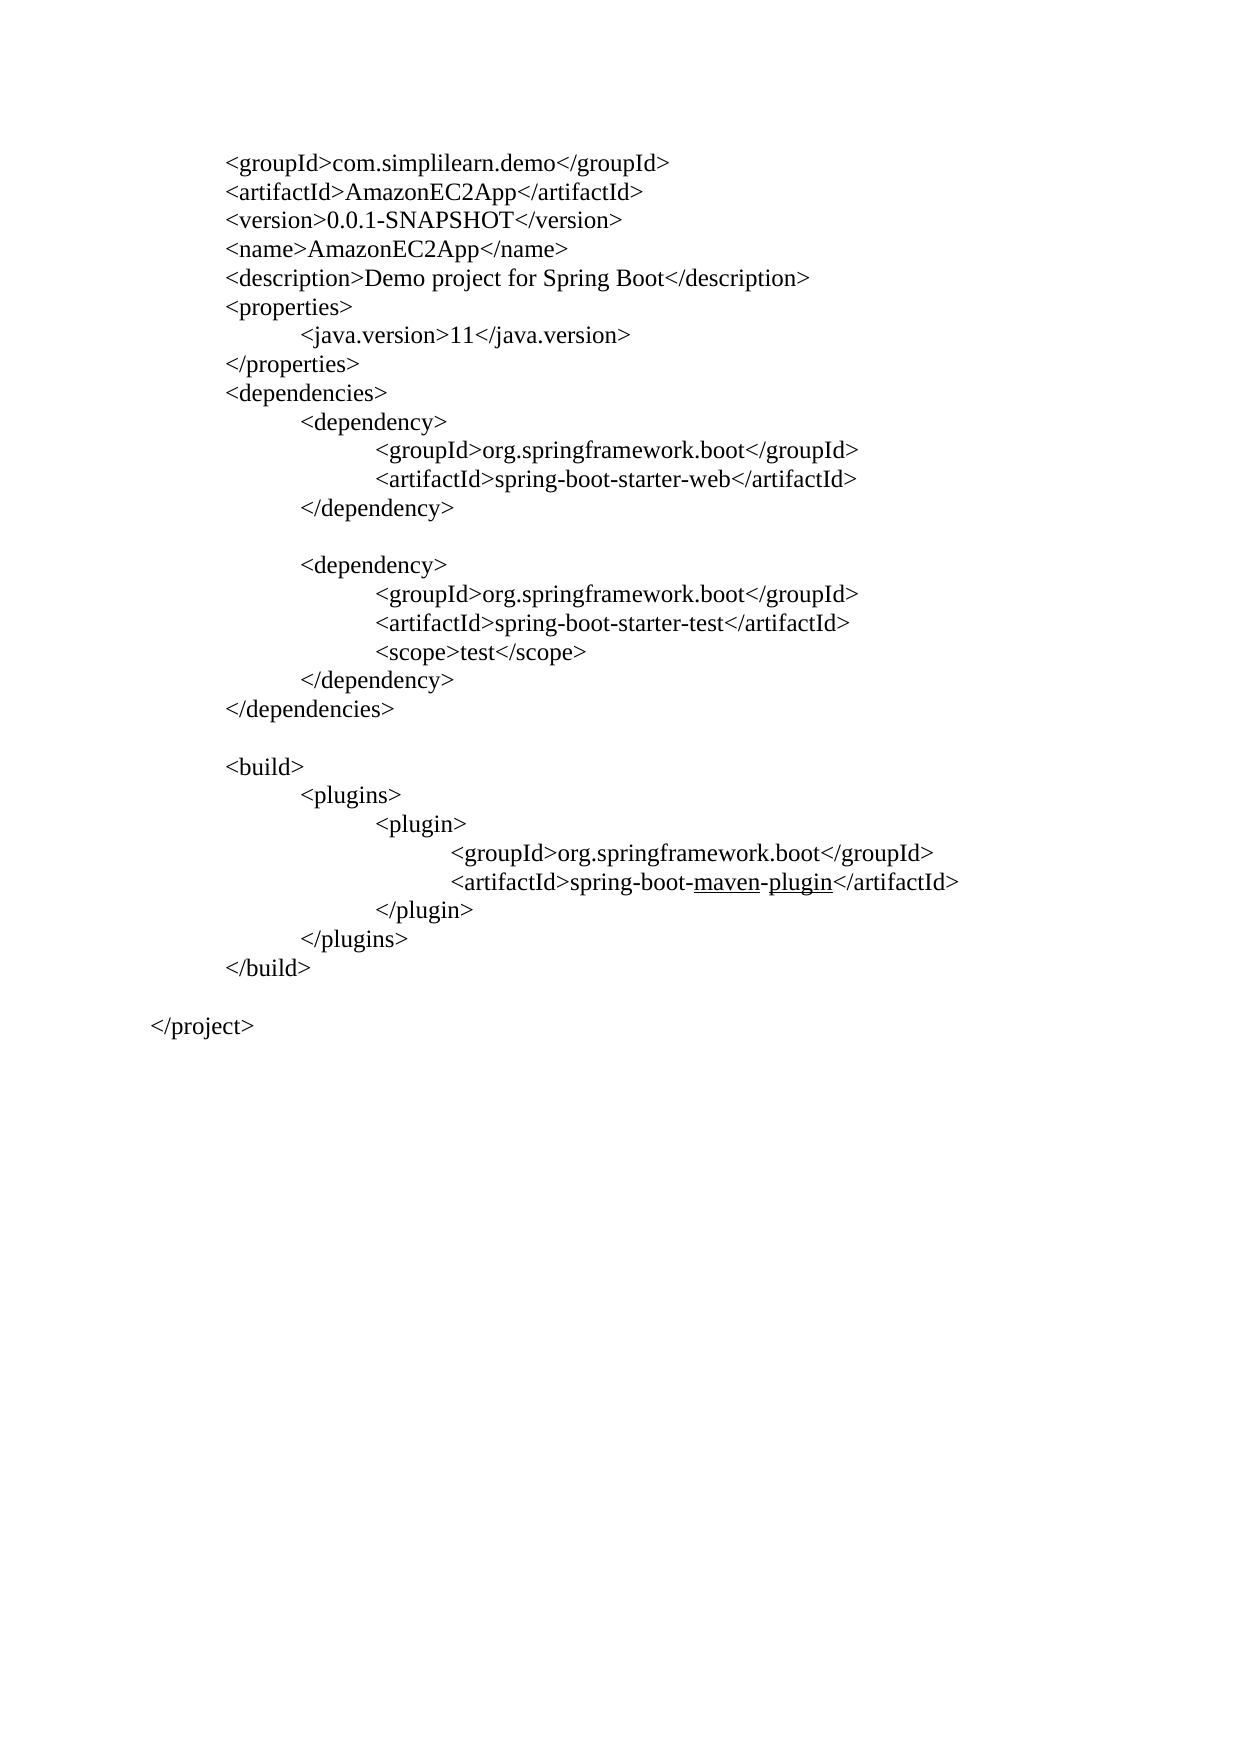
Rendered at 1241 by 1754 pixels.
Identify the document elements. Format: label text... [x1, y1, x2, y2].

text <artifactId>spring-boot-starter-test</artifactId> [375, 608, 1065, 637]
text <plugins> [300, 781, 1065, 809]
text </plugin> [375, 896, 1065, 924]
text <scope>test</scope> [375, 637, 1065, 666]
text <groupId>org.springframework.boot</groupId> [375, 436, 1065, 464]
text <properties> [225, 292, 1065, 321]
text </dependencies> [225, 694, 1065, 723]
text <description>Demo project for Spring Boot</description> [225, 263, 1065, 292]
text <dependencies> [225, 378, 1065, 407]
text <groupId>org.springframework.boot</groupId> [450, 838, 1065, 867]
text <build> [225, 752, 1065, 781]
text </build> [225, 953, 1065, 982]
text </plugins> [300, 924, 1065, 953]
text </properties> [225, 349, 1065, 378]
text <groupId>com.simplilearn.demo</groupId> [225, 148, 1065, 177]
text <dependency> [300, 551, 1065, 579]
text <artifactId>spring-boot-maven-plugin</artifactId> [450, 867, 1065, 896]
text <version>0.0.1-SNAPSHOT</version> [225, 206, 1065, 234]
text <java.version>11</java.version> [300, 321, 1065, 349]
text <artifactId>spring-boot-starter-web</artifactId> [375, 464, 1065, 493]
text <dependency> [300, 407, 1065, 436]
text <plugin> [375, 809, 1065, 838]
text </dependency> [300, 666, 1065, 694]
text </project> [150, 1011, 1065, 1039]
text </dependency> [300, 493, 1065, 522]
text <name>AmazonEC2App</name> [225, 234, 1065, 263]
text <groupId>org.springframework.boot</groupId> [375, 579, 1065, 608]
text <artifactId>AmazonEC2App</artifactId> [225, 177, 1065, 206]
